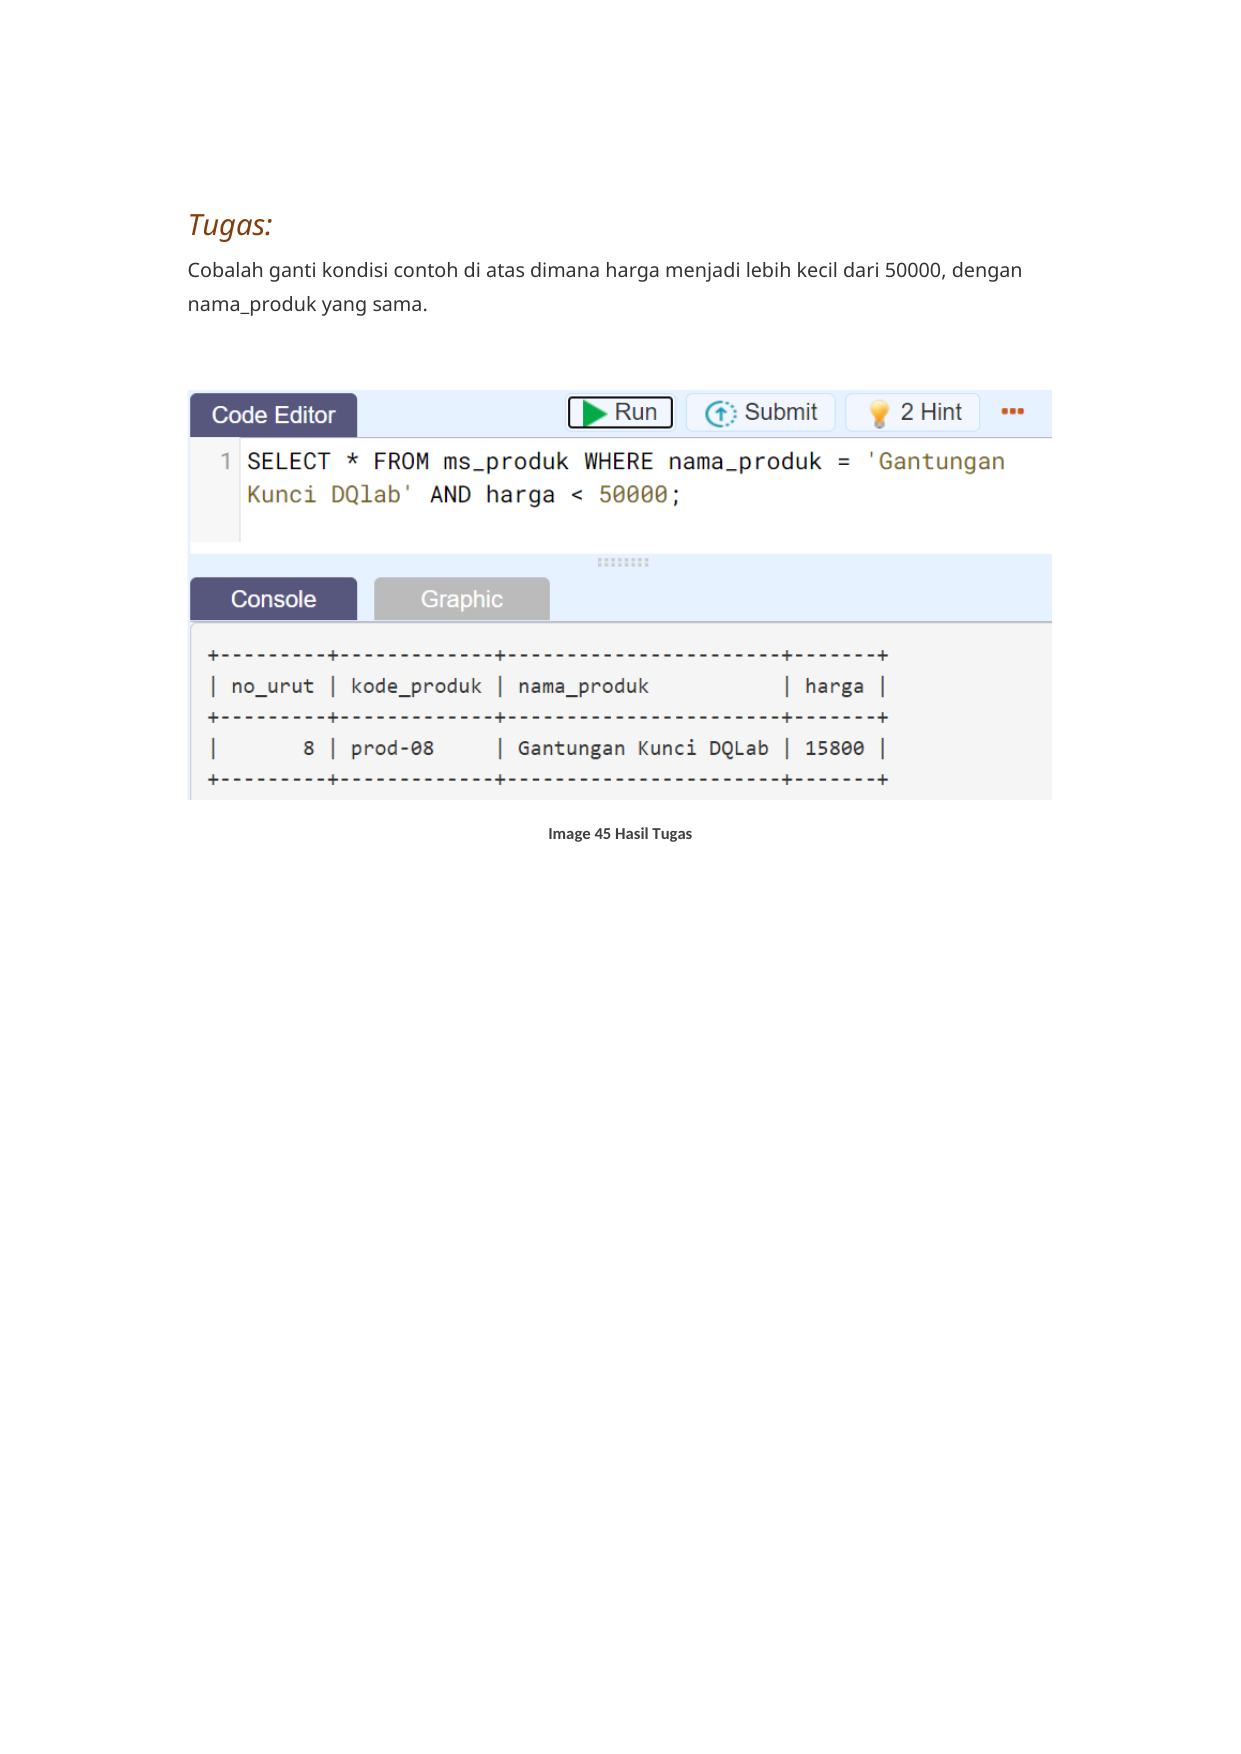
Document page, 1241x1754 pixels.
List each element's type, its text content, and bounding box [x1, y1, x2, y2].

text Cobalah ganti kondisi contoh di atas dimana harga menjadi lebih kecil dari 50000, dengan nama_produk yang sama. [187, 256, 1053, 317]
text Image 45 Hasil Tugas [187, 823, 1053, 844]
picture [187, 390, 1053, 800]
subtitle Tugas: [187, 204, 1053, 244]
